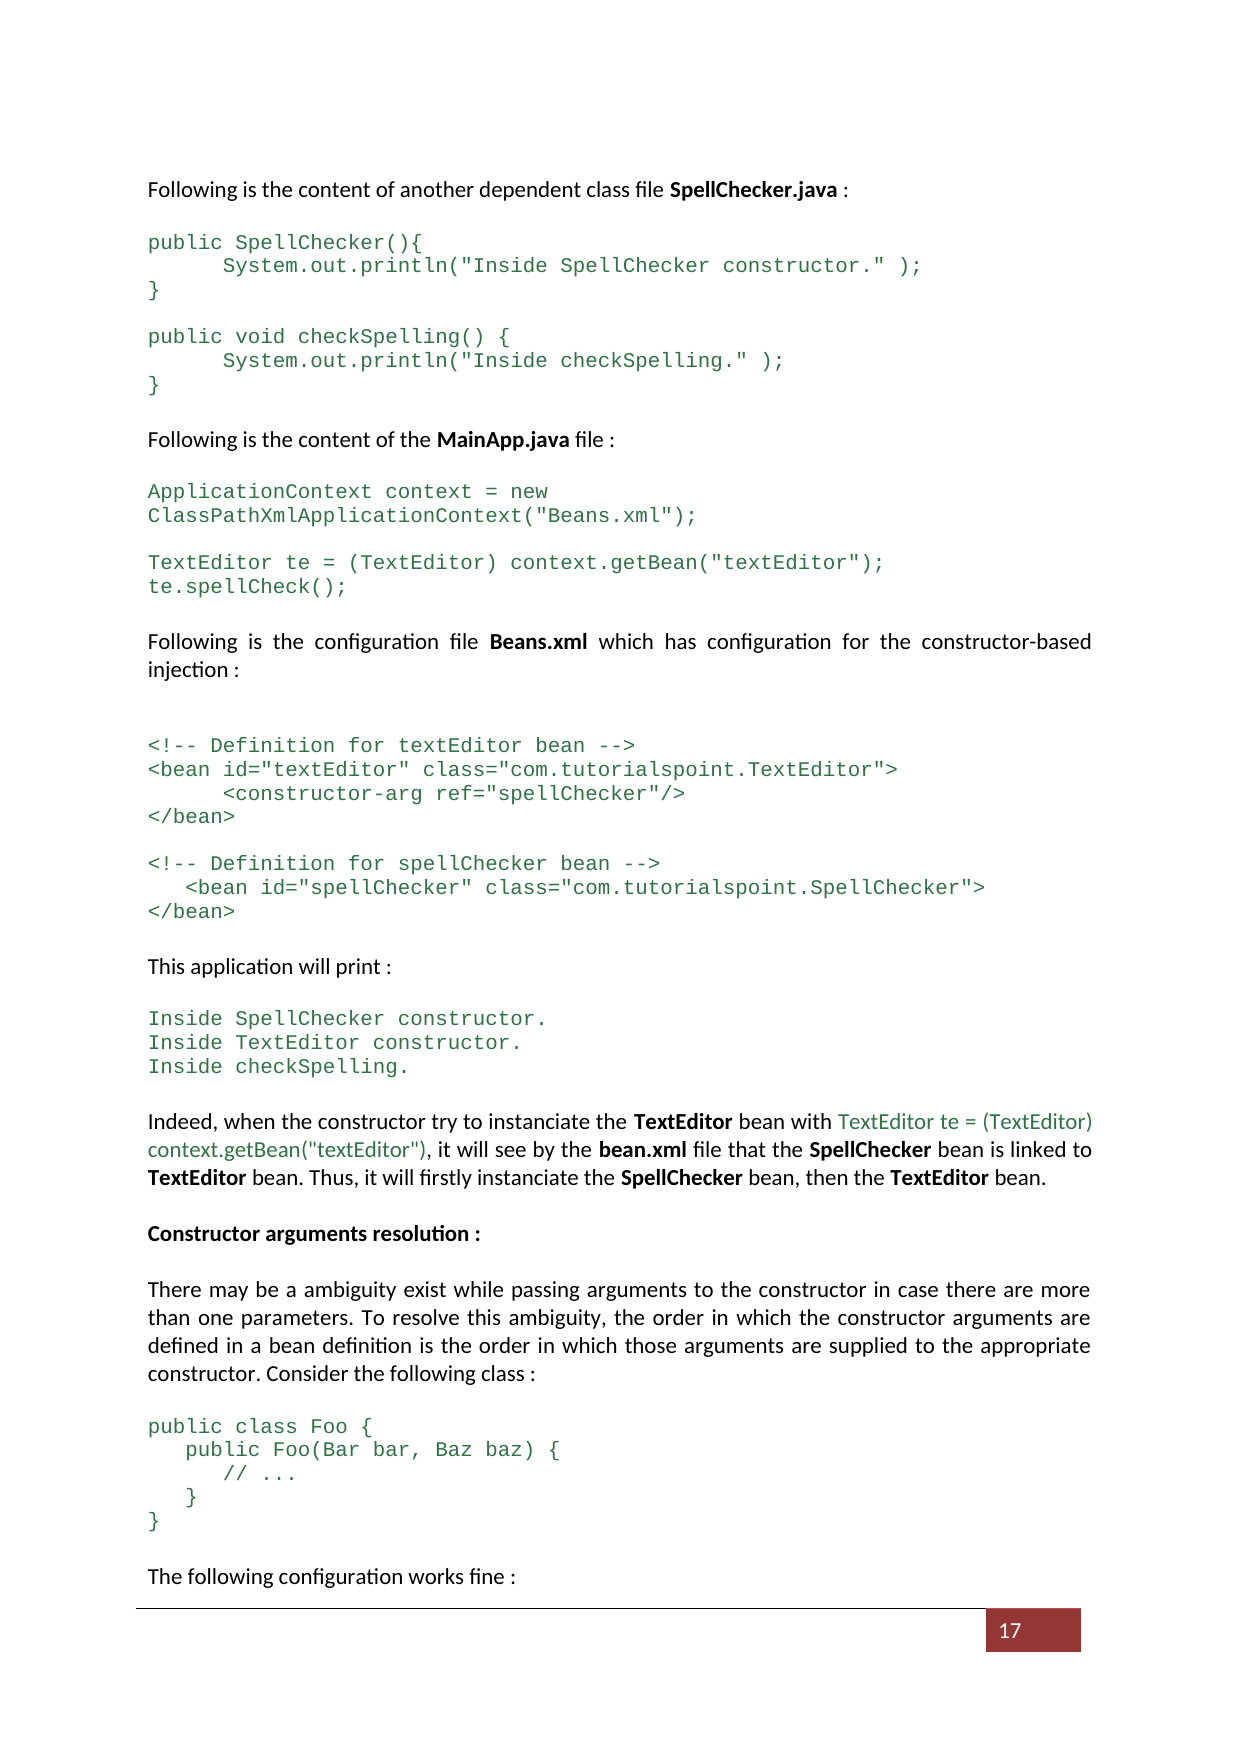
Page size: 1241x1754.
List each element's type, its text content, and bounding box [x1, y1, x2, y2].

text } [148, 373, 1093, 397]
text <constructor-arg ref="spellChecker"/> [148, 782, 1093, 806]
text public class Foo { [148, 1416, 1093, 1439]
text <bean id="spellChecker" class="com.tutorialspoint.SpellChecker"> [148, 877, 1093, 901]
text System.out.println("Inside SpellChecker constructor." ); [148, 255, 1093, 279]
text </bean> [148, 806, 1093, 830]
text This application will print : [148, 952, 1093, 980]
text Indeed, when the constructor try to instanciate the TextEditor bean with TextEditor te = (TextEditor) context.getBean("textEditor"), it will see by the bean.xml file that the SpellChecker bean is linked to TextEditor bean. Thus, it will firstly instanciate the SpellChecker bean, then the TextEditor bean. [148, 1107, 1093, 1191]
text Constructor arguments resolution : [148, 1219, 1093, 1247]
text System.out.println("Inside checkSpelling." ); [148, 350, 1093, 373]
text } [148, 1510, 1093, 1534]
text Inside TextEditor constructor. [148, 1032, 1093, 1056]
text The following configuration works fine : [148, 1562, 1093, 1590]
text TextEditor te = (TextEditor) context.getBean("textEditor"); [148, 552, 1093, 576]
text te.spellCheck(); [148, 576, 1093, 599]
text public void checkSpelling() { [148, 326, 1093, 350]
text Following is the configuration file Beans.xml which has configuration for the constructor-based injection : [148, 627, 1093, 683]
text public Foo(Bar bar, Baz baz) { [148, 1439, 1093, 1463]
text } [148, 279, 1093, 303]
text Following is the content of the MainApp.java file : [148, 425, 1093, 453]
text } [148, 1487, 1093, 1510]
text <!-- Definition for textEditor bean --> [148, 735, 1093, 759]
text Inside checkSpelling. [148, 1056, 1093, 1079]
text There may be a ambiguity exist while passing arguments to the constructor in case there are more than one parameters. To resolve this ambiguity, the order in which the constructor arguments are defined in a bean definition is the order in which those arguments are supplied to the appropriate constructor. Consider the following class : [148, 1276, 1093, 1388]
text public SpellChecker(){ [148, 232, 1093, 255]
text ApplicationContext context = new ClassPathXmlApplicationContext("Beans.xml"); [148, 481, 1093, 528]
text Inside SpellChecker constructor. [148, 1008, 1093, 1032]
text <bean id="textEditor" class="com.tutorialspoint.TextEditor"> [148, 759, 1093, 782]
text <!-- Definition for spellChecker bean --> [148, 853, 1093, 877]
text // ... [148, 1463, 1093, 1487]
text </bean> [148, 901, 1093, 924]
text Following is the content of another dependent class file SpellChecker.java : [148, 176, 1093, 204]
